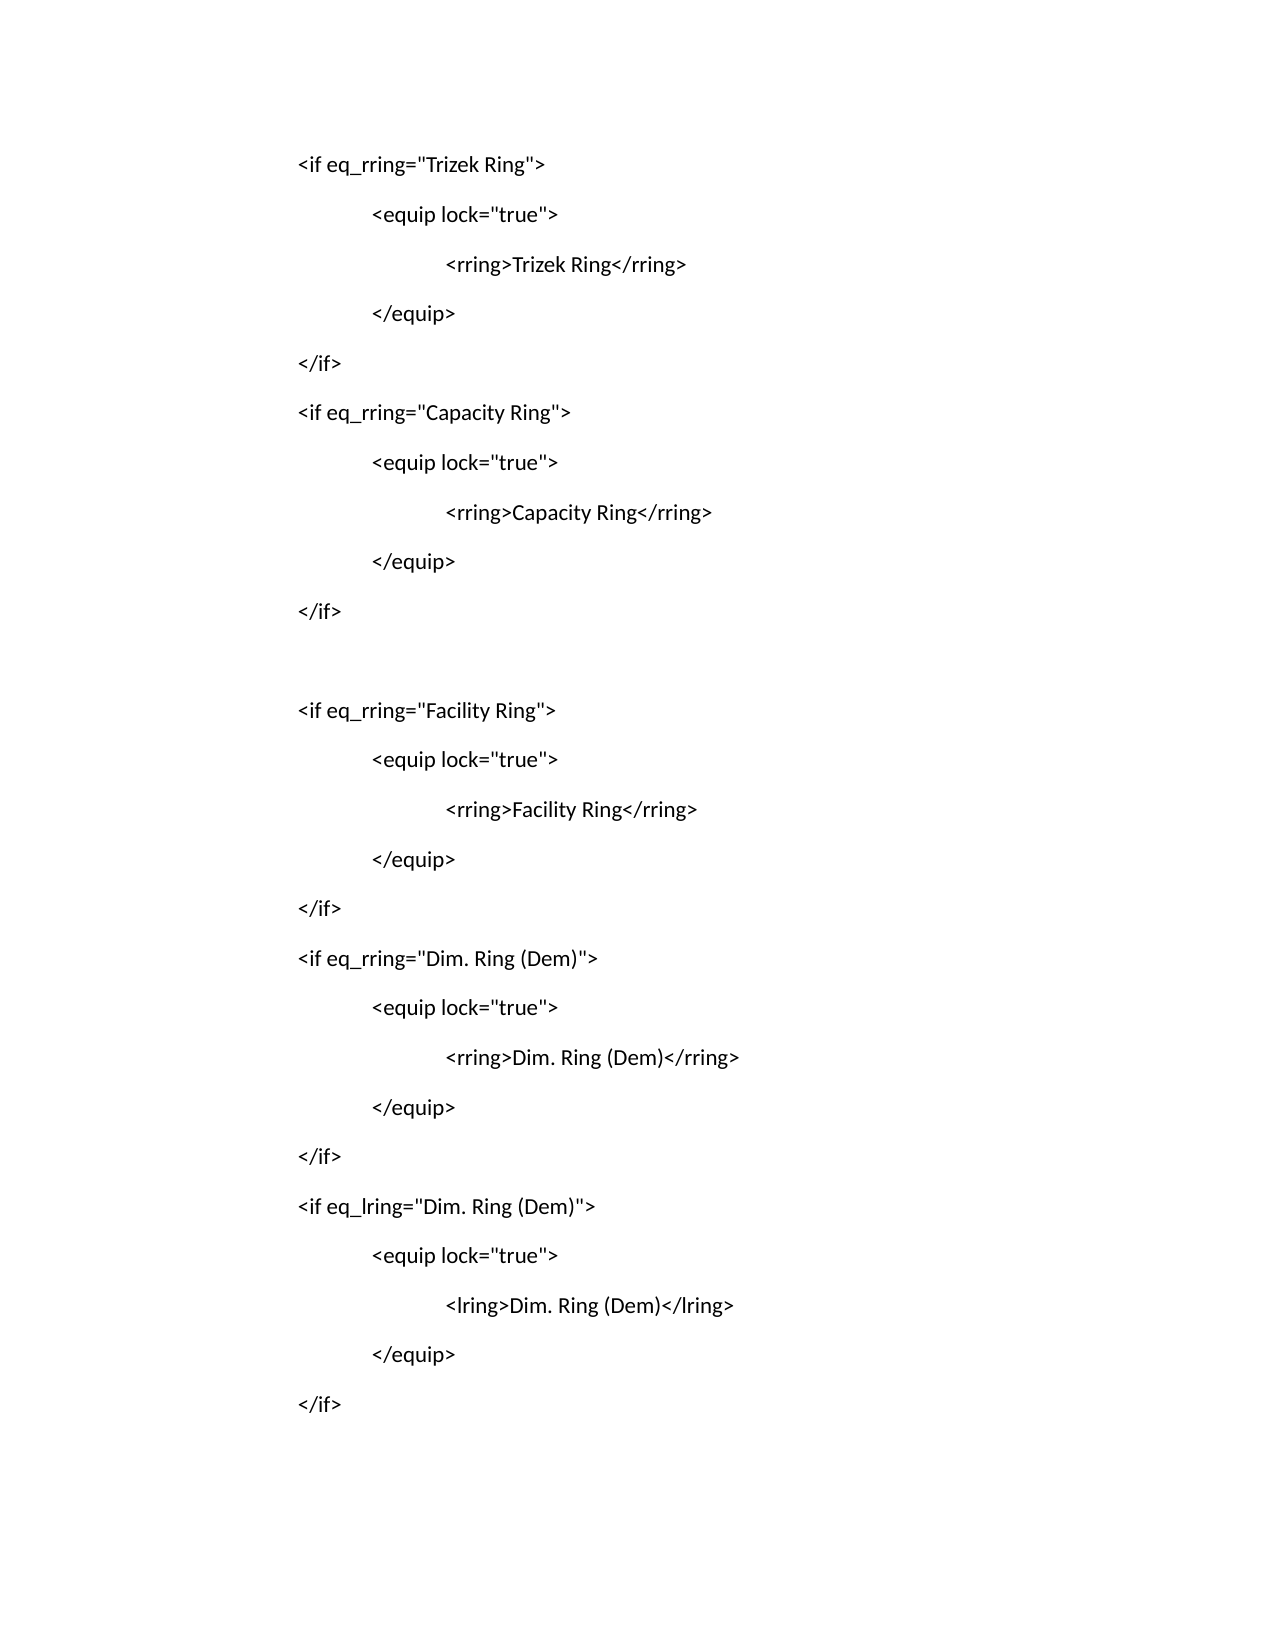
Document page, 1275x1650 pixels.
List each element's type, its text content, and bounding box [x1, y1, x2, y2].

text </equip> [150, 299, 1125, 327]
text </equip> [150, 844, 1125, 873]
text <rring>Capacity Ring</rring> [150, 497, 1125, 526]
text <equip lock="true"> [150, 993, 1125, 1022]
text </if> [150, 596, 1125, 625]
text </if> [150, 1142, 1125, 1170]
text </equip> [150, 547, 1125, 575]
text </equip> [150, 1340, 1125, 1369]
text <if eq_rring="Facility Ring"> [150, 695, 1125, 724]
text <equip lock="true"> [150, 745, 1125, 774]
text </if> [150, 348, 1125, 377]
text <equip lock="true"> [150, 447, 1125, 476]
text <rring>Trizek Ring</rring> [150, 249, 1125, 278]
text <if eq_lring="Dim. Ring (Dem)"> [150, 1191, 1125, 1220]
text <rring>Facility Ring</rring> [150, 794, 1125, 823]
text </if> [150, 894, 1125, 922]
text <equip lock="true"> [150, 1241, 1125, 1269]
text <if eq_rring="Dim. Ring (Dem)"> [150, 943, 1125, 972]
text <equip lock="true"> [150, 199, 1125, 228]
text <if eq_rring="Capacity Ring"> [150, 398, 1125, 427]
text <if eq_rring="Trizek Ring"> [150, 150, 1125, 179]
text <rring>Dim. Ring (Dem)</rring> [150, 1042, 1125, 1071]
text </equip> [150, 1092, 1125, 1121]
text </if> [150, 1389, 1125, 1418]
text <lring>Dim. Ring (Dem)</lring> [150, 1290, 1125, 1319]
